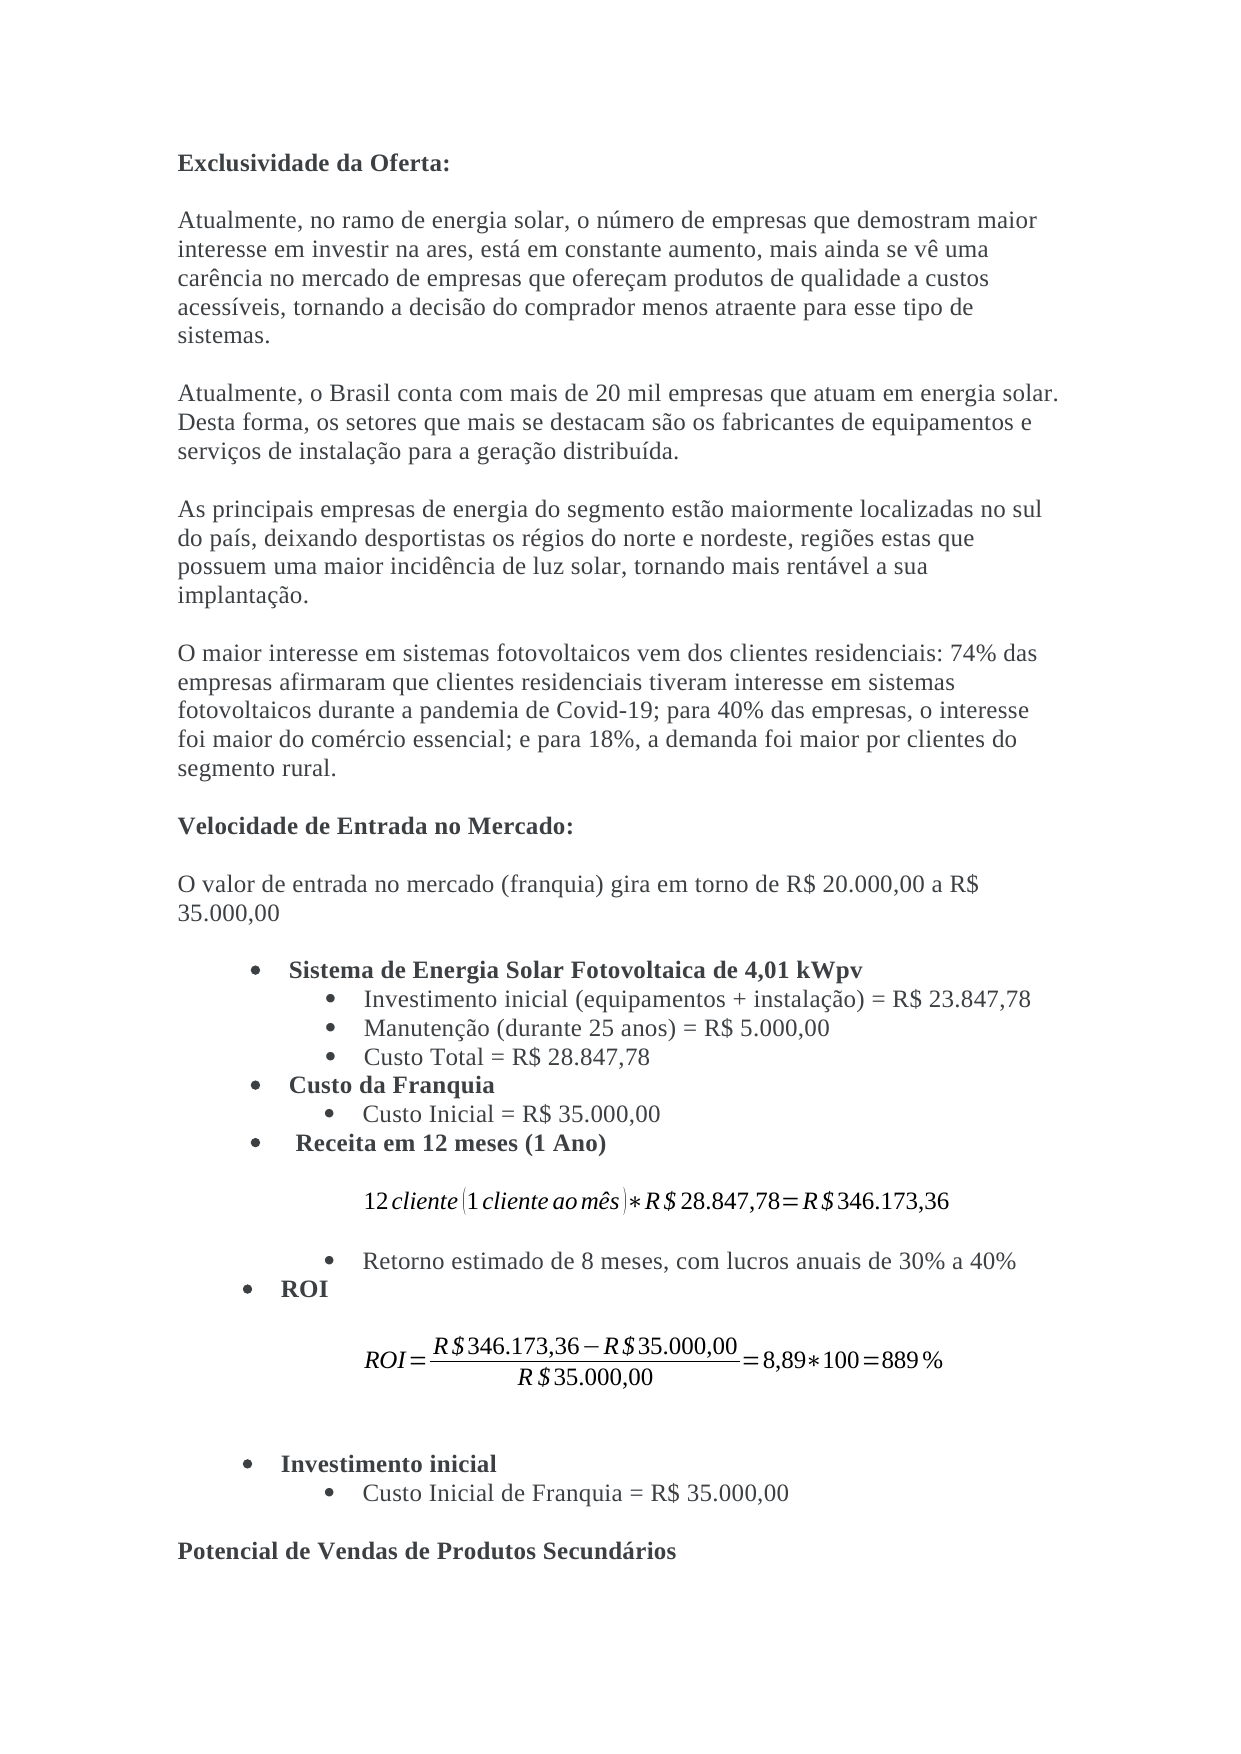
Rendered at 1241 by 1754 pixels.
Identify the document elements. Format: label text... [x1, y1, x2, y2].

list Investimento inicial (equipamentos + instalação) = R$ 23.847,78 [326, 984, 1063, 1013]
text O valor de entrada no mercado (franquia) gira em torno de R$ 20.000,00 a R$ 35.000,00 [177, 869, 1063, 926]
list Custo Inicial de Franquia = R$ 35.000,00 [325, 1478, 1063, 1507]
list Sistema de Energia Solar Fotovoltaica de 4,01 kWpv [251, 956, 1063, 984]
list Investimento inicial [243, 1449, 1063, 1478]
text As principais empresas de energia do segmento estão maiormente localizadas no sul do país, deixando desportistas os régios do norte e nordeste, regiões estas que possuem uma maior incidência de luz solar, tornando mais rentável a sua implantação. [177, 494, 1063, 609]
text Potencial de Vendas de Produtos Secundários [177, 1536, 1063, 1565]
list Receita em 12 meses (1 Ano) [251, 1128, 1063, 1157]
list Custo da Franquia [251, 1071, 1063, 1099]
text Atualmente, no ramo de energia solar, o número de empresas que demostram maior interesse em investir na ares, está em constante aumento, mais ainda se vê uma carência no mercado de empresas que ofereçam produtos de qualidade a custos acessíveis, tornando a decisão do comprador menos atraente para esse tipo de sistemas. [177, 206, 1063, 349]
text Velocidade de Entrada no Mercado: [177, 811, 1063, 840]
list Retorno estimado de 8 meses, com lucros anuais de 30% a 40% [325, 1246, 1063, 1274]
list Custo Inicial = R$ 35.000,00 [325, 1099, 1063, 1128]
text O maior interesse em sistemas fotovoltaicos vem dos clientes residenciais: 74% das empresas afirmaram que clientes residenciais tiveram interesse em sistemas fotovoltaicos durante a pandemia de Covid-19; para 40% das empresas, o interesse foi maior do comércio essencial; e para 18%, a demanda foi maior por clientes do segmento rural. [177, 638, 1063, 782]
list Manutenção (durante 25 anos) = R$ 5.000,00 [326, 1013, 1063, 1042]
text Exclusividade da Oferta: [177, 148, 1063, 176]
list ROI [243, 1274, 1063, 1303]
text Atualmente, o Brasil conta com mais de 20 mil empresas que atuam em energia solar. Desta forma, os setores que mais se destacam são os fabricantes de equipamentos e serviços de instalação para a geração distribuída. [177, 378, 1063, 465]
list Custo Total = R$ 28.847,78 [326, 1042, 1063, 1071]
